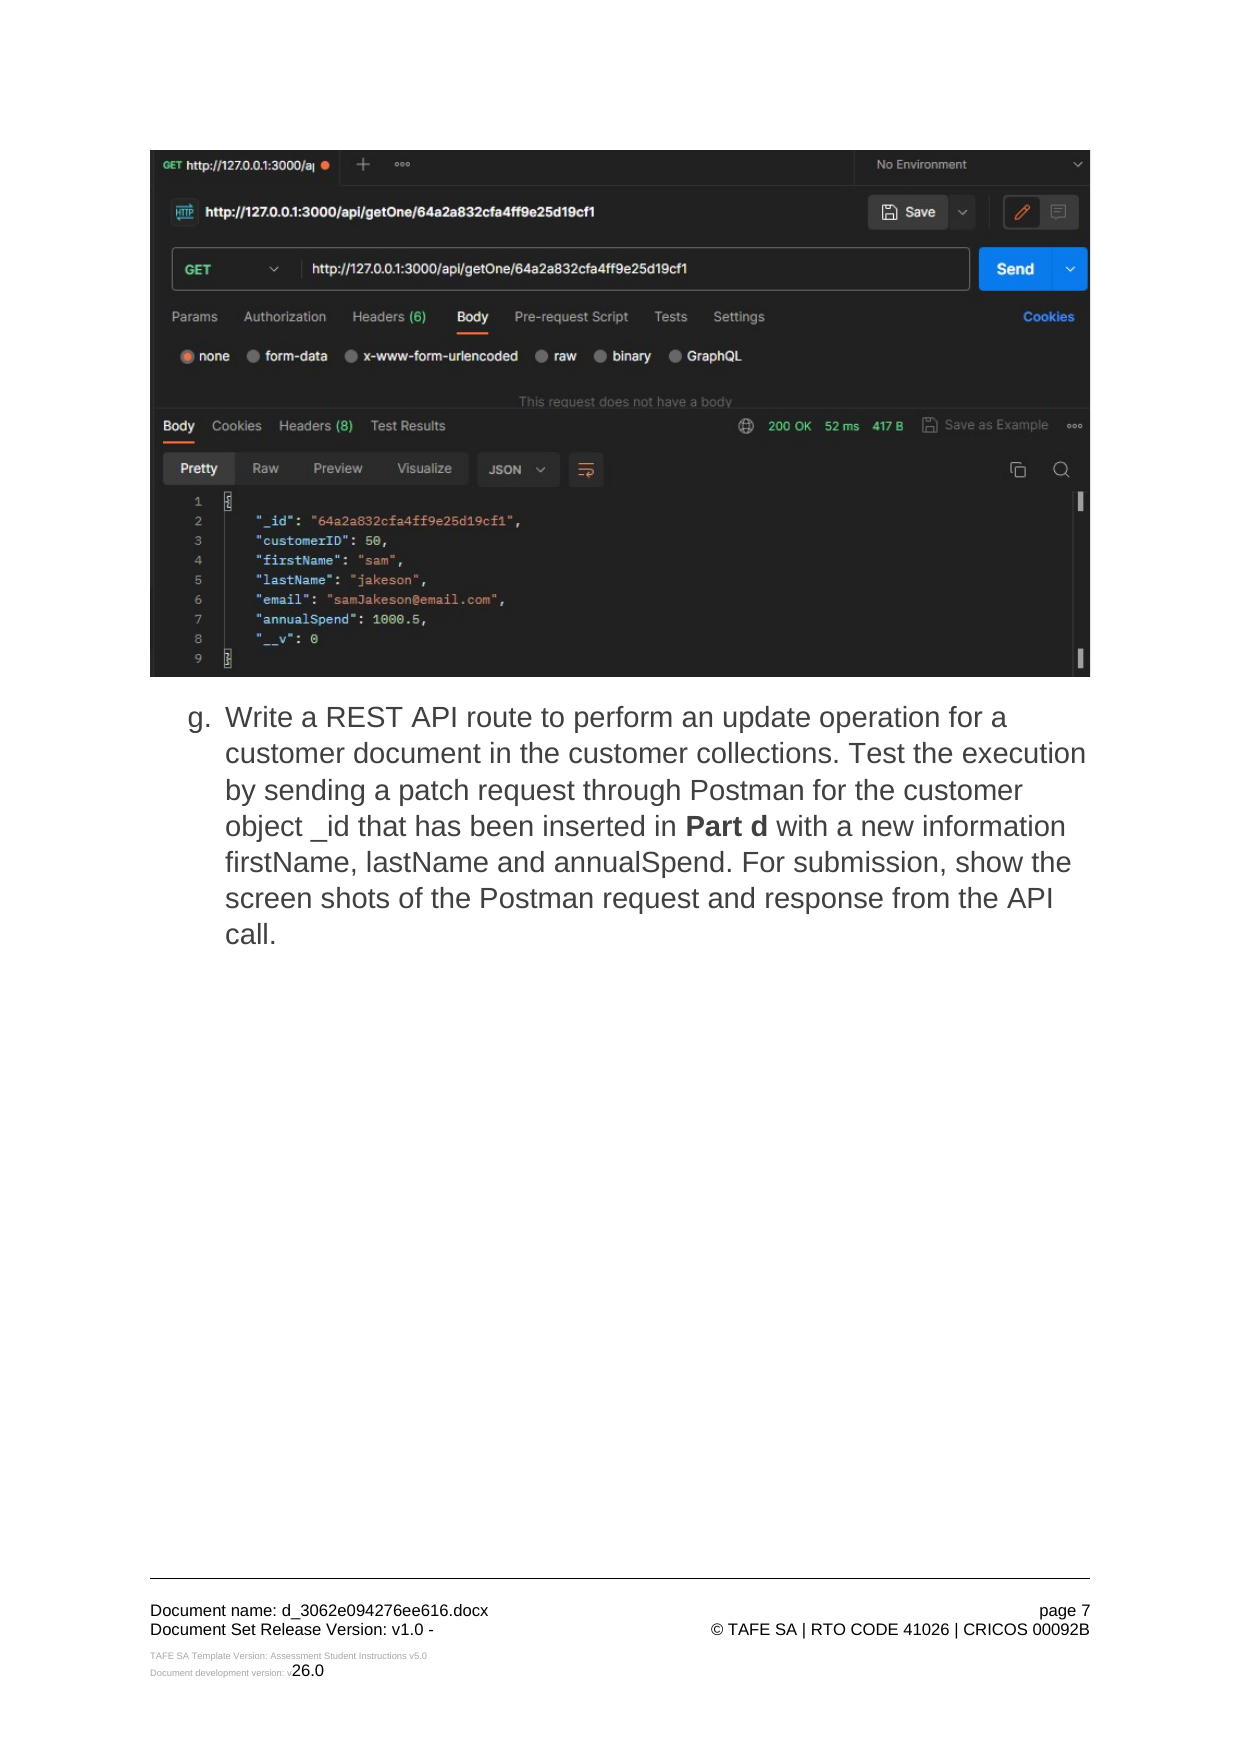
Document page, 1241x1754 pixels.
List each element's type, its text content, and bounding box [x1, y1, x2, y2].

list Write a REST API route to perform an update operation for a customer document in the customer collections. Test the execution by sending a patch request through Postman for the customer object _id that has been inserted in Part d with a new information firstName, lastName and annualSpend. For submission, show the screen shots of the Postman request and response from the API call. [187, 700, 1090, 951]
picture [150, 150, 1091, 677]
